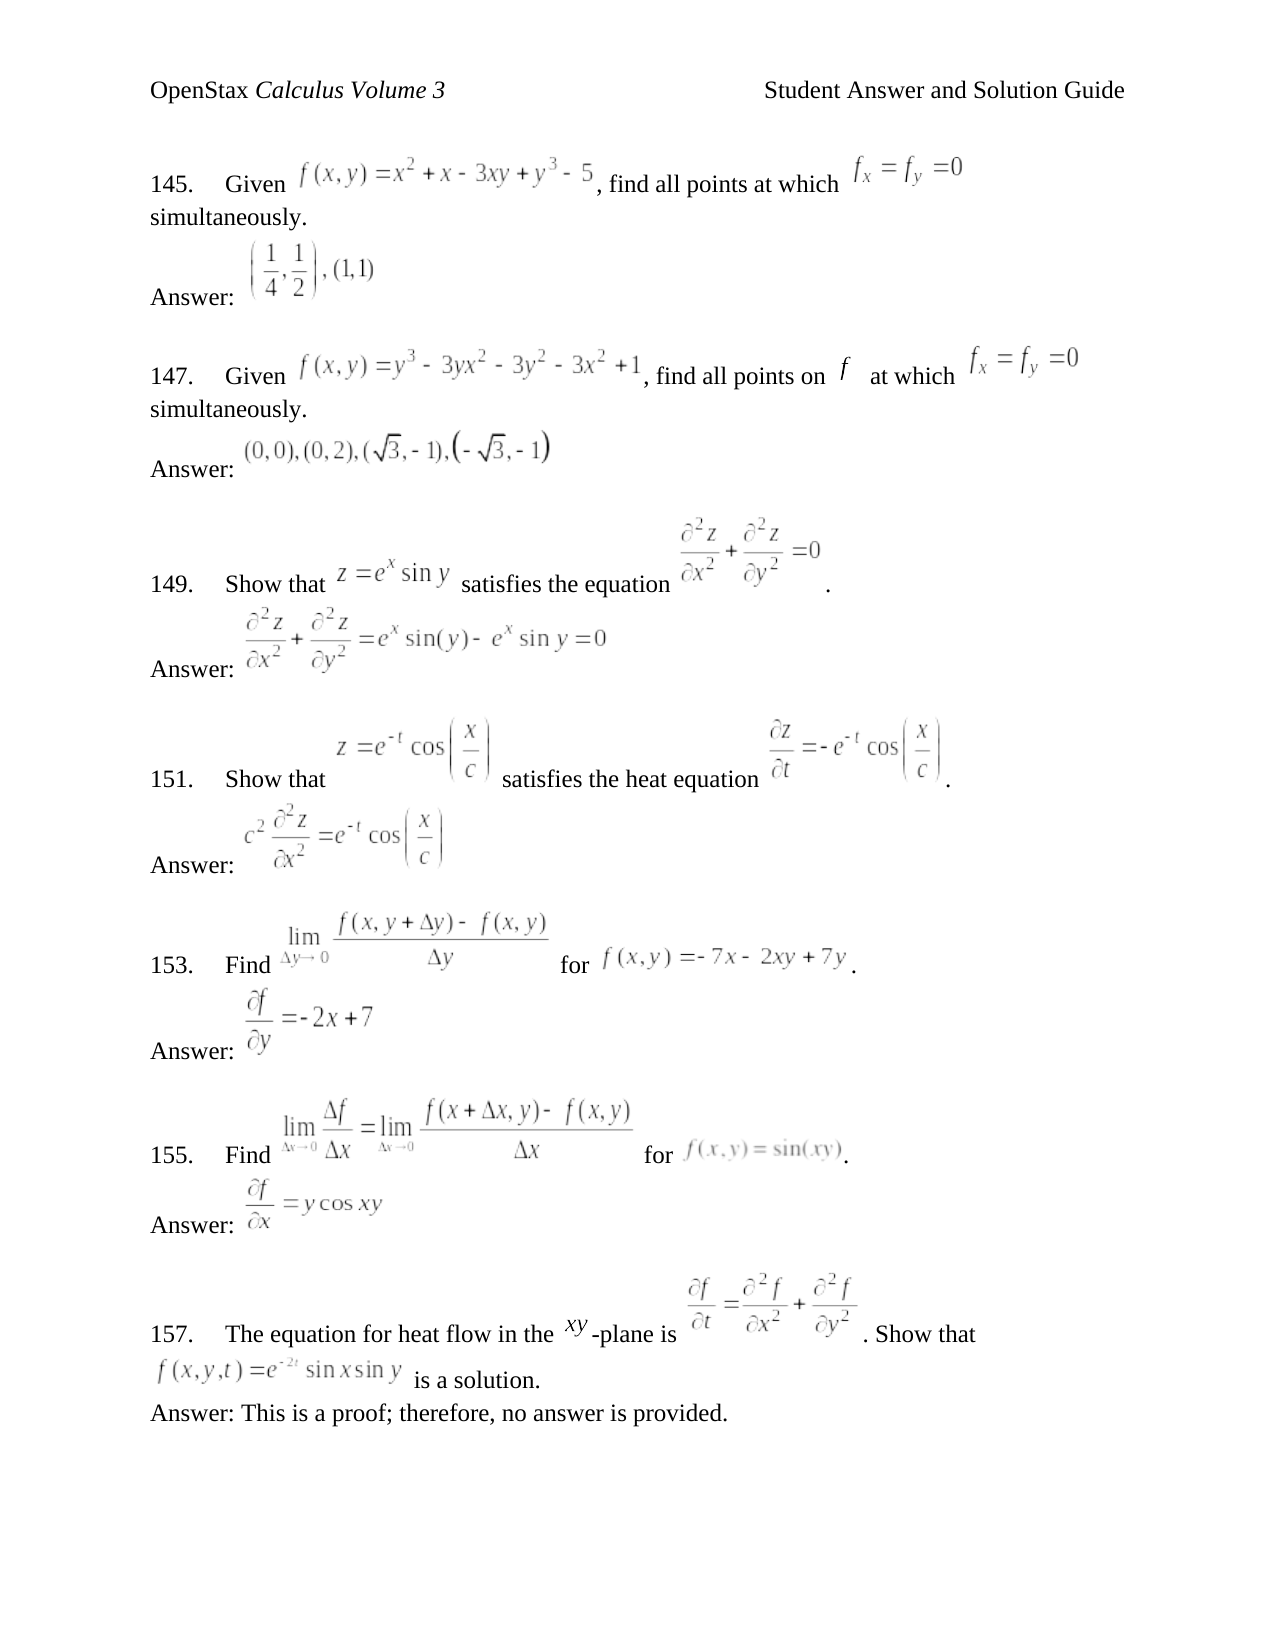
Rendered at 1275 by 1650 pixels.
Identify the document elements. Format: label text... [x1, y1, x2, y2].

text Answer: [150, 1173, 1125, 1239]
text 147. Given , find all points on at which simultaneously. [150, 340, 1125, 423]
text Answer: [150, 983, 1125, 1065]
text 151. Show that satisfies the heat equation . [150, 712, 1125, 793]
text 149. Show that satisfies the equation . [150, 512, 1125, 597]
text 155. Find for . [150, 1093, 1125, 1169]
text Answer: [150, 797, 1125, 879]
text Answer: [150, 427, 1125, 483]
text 153. Find for . [150, 907, 1125, 979]
text 145. Given , find all points at which simultaneously. [150, 150, 1125, 231]
text 157. The equation for heat flow in the -plane is . Show that is a solution. [150, 1268, 1125, 1394]
text Answer: [150, 602, 1125, 683]
text Answer: [150, 236, 1125, 311]
text Answer: This is a proof; therefore, no answer is provided. [150, 1398, 1125, 1427]
